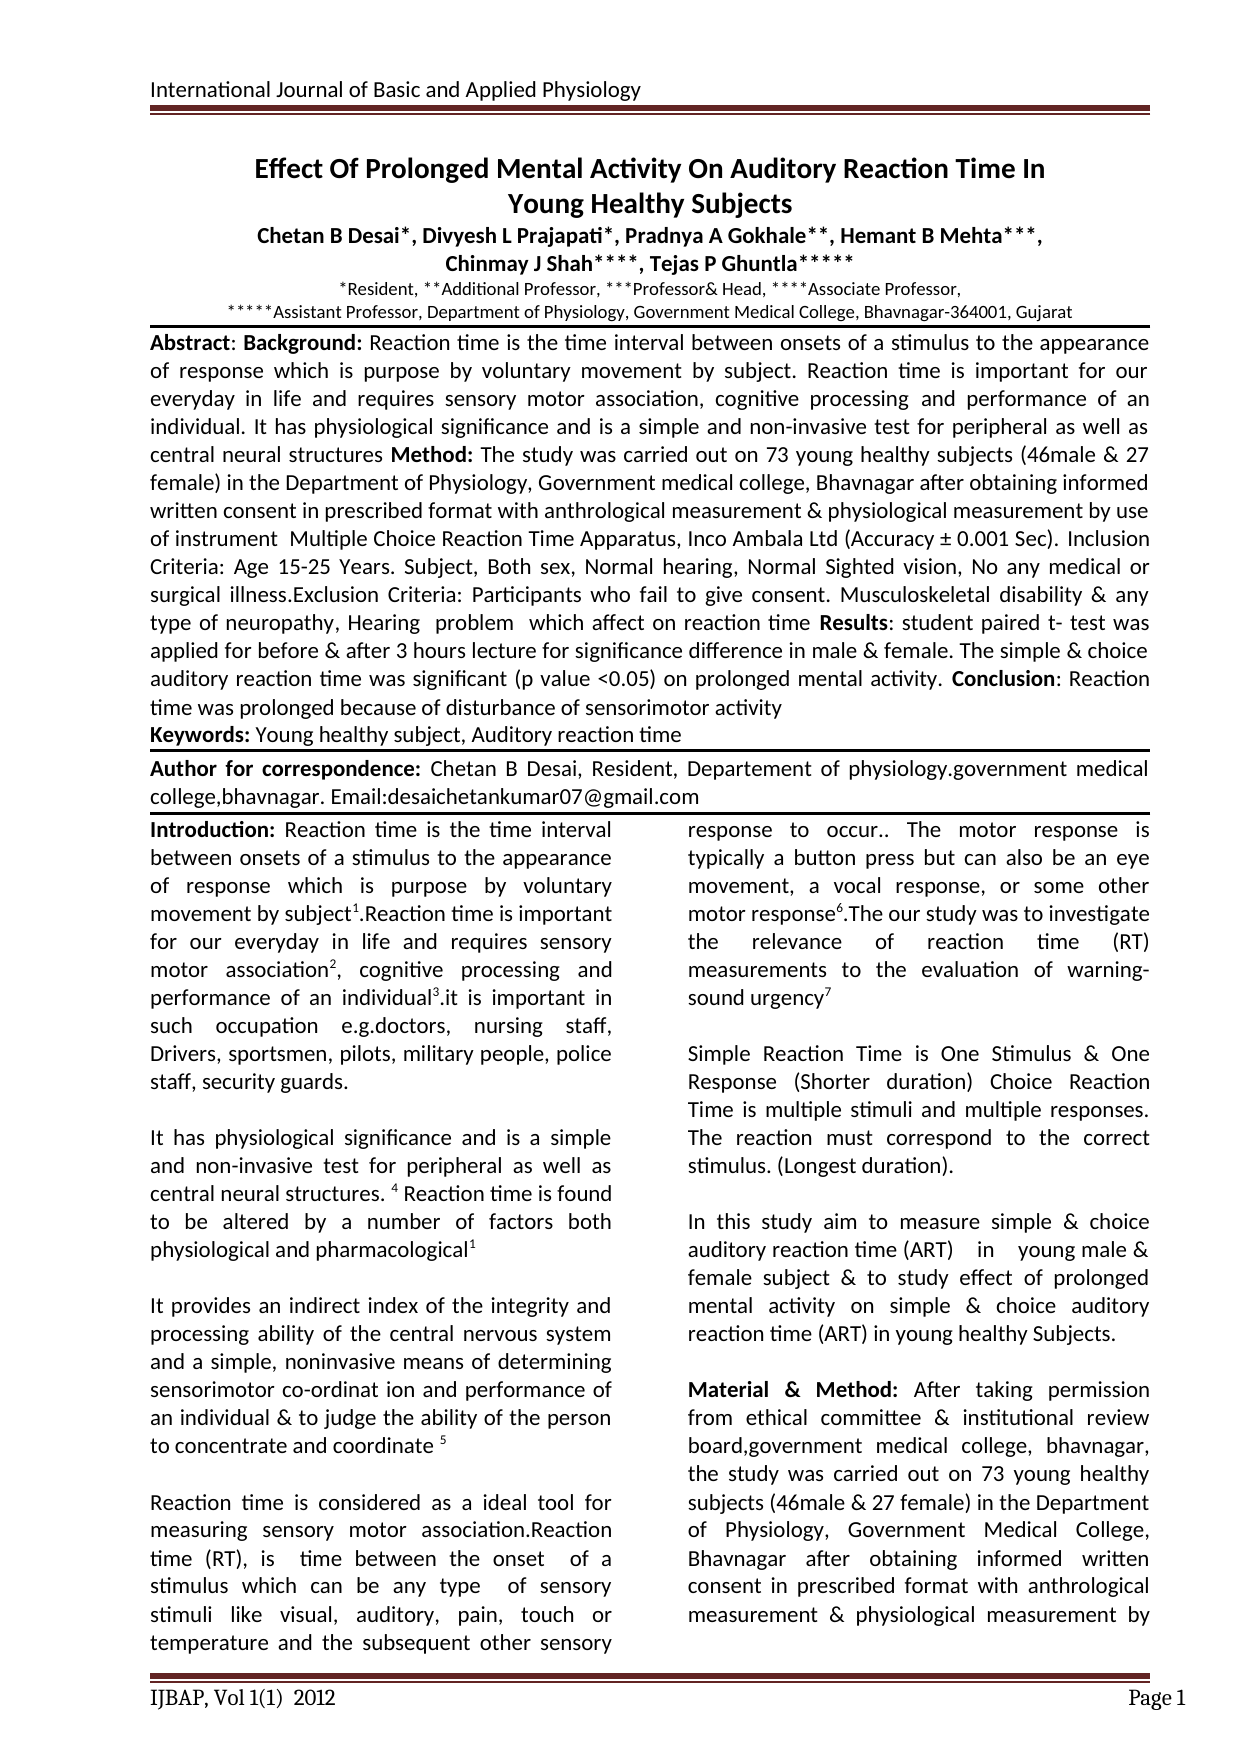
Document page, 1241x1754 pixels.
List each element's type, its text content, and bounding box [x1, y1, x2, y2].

text Introduction: Reaction time is the time interval between onsets of a stimulus to the appearance of response which is purpose by voluntary movement by subject1.Reaction time is important for our everyday in life and requires sensory motor association2, cognitive processing and performance of an individual3.it is important in such occupation e.g.doctors, nursing staff, Drivers, sportsmen, pilots, military people, police staff, security guards. [150, 815, 613, 1095]
text It provides an indirect index of the integrity and processing ability of the central nervous system and a simple, noninvasive means of determining sensorimotor co-ordinat ion and performance of an individual & to judge the ability of the person to concentrate and coordinate 5 [150, 1291, 613, 1459]
text Chetan B Desai*, Divyesh L Prajapati*, Pradnya A Gokhale**, Hemant B Mehta***, [150, 221, 1150, 249]
text Author for correspondence: Chetan B Desai, Resident, Departement of physiology.government medical college,bhavnagar. Email:desaichetankumar07@gmail.com [150, 752, 1150, 812]
text Effect Of Prolonged Mental Activity On Auditory Reaction Time In Young Healthy Subjects [150, 150, 1150, 221]
text Simple Reaction Time is One Stimulus & One Response (Shorter duration) Choice Reaction Time is multiple stimuli and multiple responses. The reaction must correspond to the correct stimulus. (Longest duration). [688, 1039, 1150, 1179]
text In this study aim to measure simple & choice auditory reaction time (ART) in young male & female subject & to study effect of prolonged mental activity on simple & choice auditory reaction time (ART) in young healthy Subjects. [688, 1207, 1150, 1347]
text It has physiological significance and is a simple and non-invasive test for peripheral as well as central neural structures. 4 Reaction time is found to be altered by a number of factors both physiological and pharmacological1 [150, 1179, 613, 1263]
text Keywords: Young healthy subject, Auditory reaction time [150, 721, 1150, 749]
text *****Assistant Professor, Department of Physiology, Government Medical College, Bhavnagar-364001, Gujarat [150, 300, 1150, 325]
text Abstract: Background: Reaction time is the time interval between onsets of a stimulus to the appearance of response which is purpose by voluntary movement by subject. Reaction time is important for our everyday in life and requires sensory motor association, cognitive processing and performance of an individual. It has physiological significance and is a simple and non-invasive test for peripheral as well as central neural structures Method: The study was carried out on 73 young healthy subjects (46male & 27 female) in the Department of Physiology, Government medical college, Bhavnagar after obtaining informed written consent in prescribed format with anthrological measurement & physiological measurement by use of instrument Multiple Choice Reaction Time Apparatus, Inco Ambala Ltd (Accuracy ± 0.001 Sec). Inclusion Criteria: Age 15-25 Years. Subject, Both sex, Normal hearing, Normal Sighted vision, No any medical or surgical illness.Exclusion Criteria: Participants who fail to give consent. Musculoskeletal disability & any type of neuropathy, Hearing problem which affect on reaction time Results: student paired t- test was applied for before & after 3 hours lecture for significance difference in male & female. The simple & choice auditory reaction time was significant (p value <0.05) on prolonged mental activity. Conclusion: Reaction time was prolonged because of disturbance of sensorimotor activity [150, 440, 1150, 721]
text Reaction time is considered as a ideal tool for measuring sensory motor association.Reaction time (RT), is time between the onset of a stimulus which can be any type of sensory stimuli like visual, auditory, pain, touch or temperature and the subsequent other sensory response to occur.. The motor response is typically a button press but can also be an eye movement, a vocal response, or some other motor response6.The our study was to investigate the relevance of reaction time (RT) measurements to the evaluation of warning-sound urgency7 [688, 815, 1150, 1011]
text Chinmay J Shah****, Tejas P Ghuntla***** [150, 249, 1150, 277]
text *Resident, **Additional Professor, ***Professor& Head, ****Associate Professor, [150, 277, 1150, 300]
text Reaction time is considered as a ideal tool for measuring sensory motor association.Reaction time (RT), is time between the onset of a stimulus which can be any type of sensory stimuli like visual, auditory, pain, touch or temperature and the subsequent other sensory response to occur.. The motor response is typically a button press but can also be an eye movement, a vocal response, or some other motor response6.The our study was to investigate the relevance of reaction time (RT) measurements to the evaluation of warning-sound urgency7 [150, 1488, 613, 1656]
